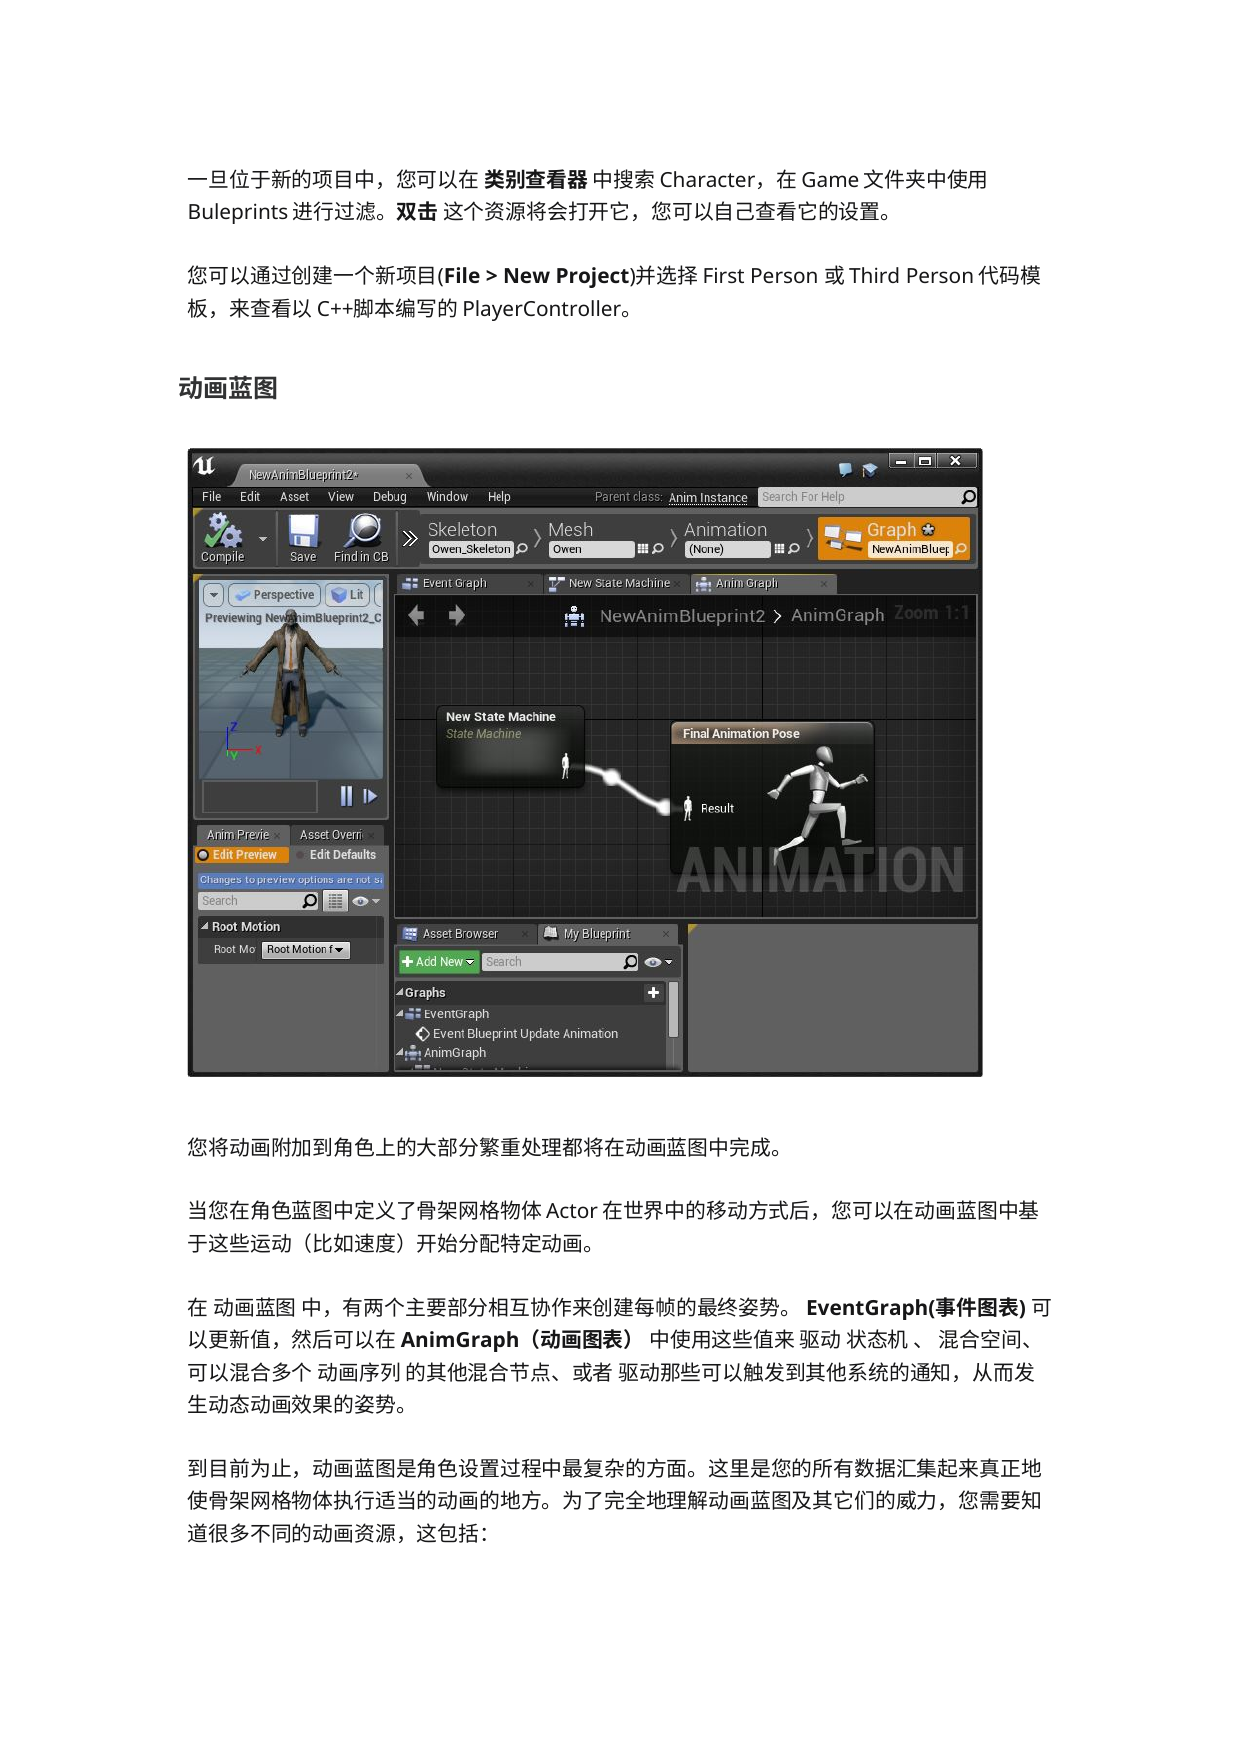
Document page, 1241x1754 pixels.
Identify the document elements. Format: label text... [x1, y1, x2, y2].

text 到目前为止，动画蓝图是角色设置过程中最复杂的方面。这里是您的所有数据汇集起来真正地使骨架网格物体执行适当的动画的地方。为了完全地理解动画蓝图及其它们的威力，您需要知道很多不同的动画资源，这包括： [187, 1451, 1053, 1549]
text 在 动画蓝图 中，有两个主要部分相互协作来创建每帧的最终姿势。 EventGraph(事件图表) 可以更新值，然后可以在 AnimGraph（动画图表） 中使用这些值来 驱动 状态机 、 混合空间、可以混合多个 动画序列 的其他混合节点、或者 驱动那些可以触发到其他系统的通知，从而发生动态动画效果的姿势。 [187, 1290, 1053, 1420]
text 您将动画附加到角色上的大部分繁重处理都将在动画蓝图中完成。 [187, 1130, 1053, 1162]
text 您可以通过创建一个新项目(File > New Project)并选择First Person 或Third Person代码模板，来查看以C++脚本编写的PlayerController。 [187, 258, 1053, 323]
picture [187, 448, 983, 1077]
text 一旦位于新的项目中，您可以在 类别查看器 中搜索Character，在Game文件夹中使用Buleprints进行过滤。双击 这个资源将会打开它，您可以自己查看它的设置。 [187, 162, 1053, 227]
text 当您在角色蓝图中定义了骨架网格物体Actor在世界中的移动方式后，您可以在动画蓝图中基于这些运动（比如速度）开始分配特定动画。 [187, 1194, 1053, 1259]
text 动画蓝图 [178, 354, 1062, 419]
